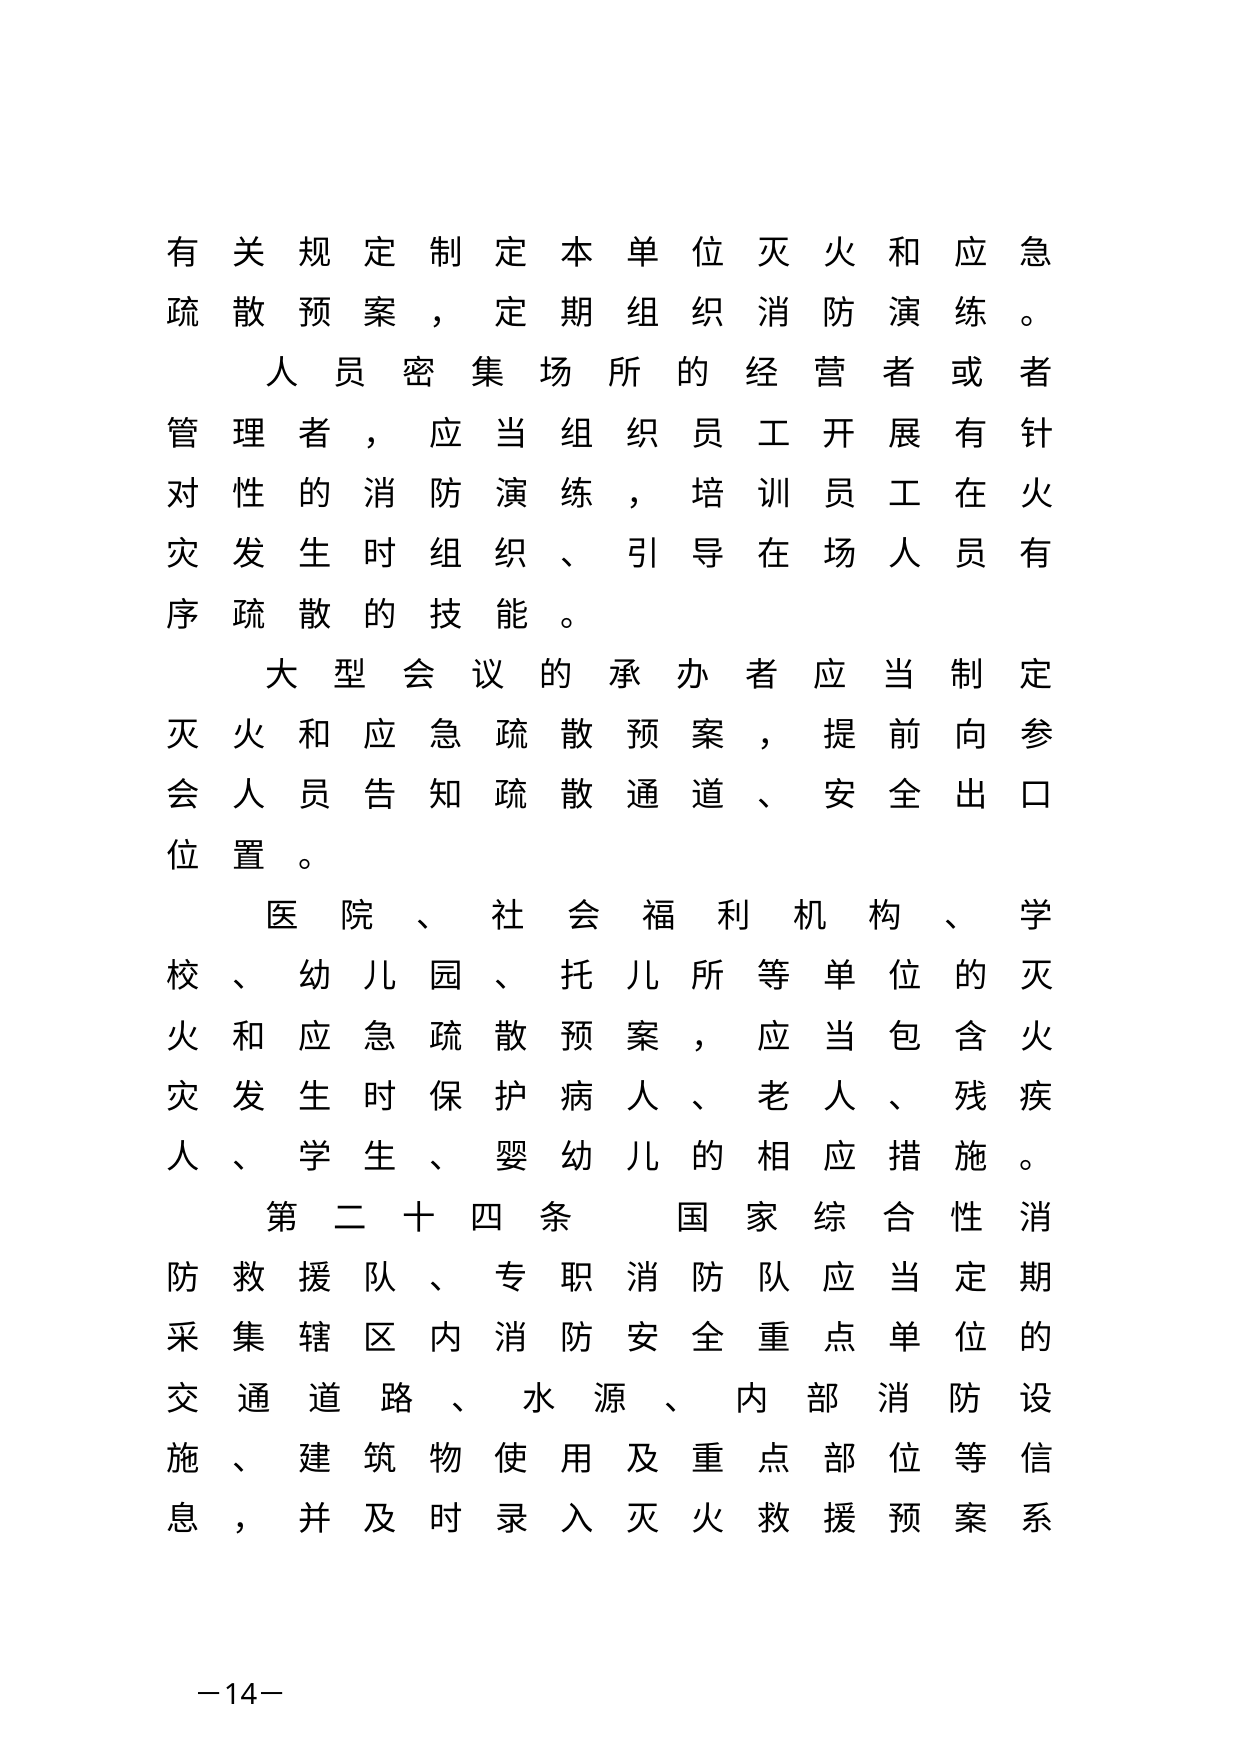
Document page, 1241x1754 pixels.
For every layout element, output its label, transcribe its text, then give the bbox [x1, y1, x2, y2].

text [167, 219, 1085, 340]
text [167, 1184, 1085, 1546]
text 医院、社会福利机构、学校、幼儿园、托儿所等单位的灭火和应急疏散预案，应当包含火灾发生时保护病人、老人、残疾人、学生、婴幼儿的相应措施。 [167, 883, 1085, 1184]
text 大型会议的承办者应当制定灭火和应急疏散预案，提前向参会人员告知疏散通道、安全出口位置。 [167, 642, 1085, 883]
text 人员密集场所的经营者或者管理者，应当组织员工开展有针对性的消防演练，培训员工在火灾发生时组织、引导在场人员有序疏散的技能。 [167, 340, 1085, 642]
